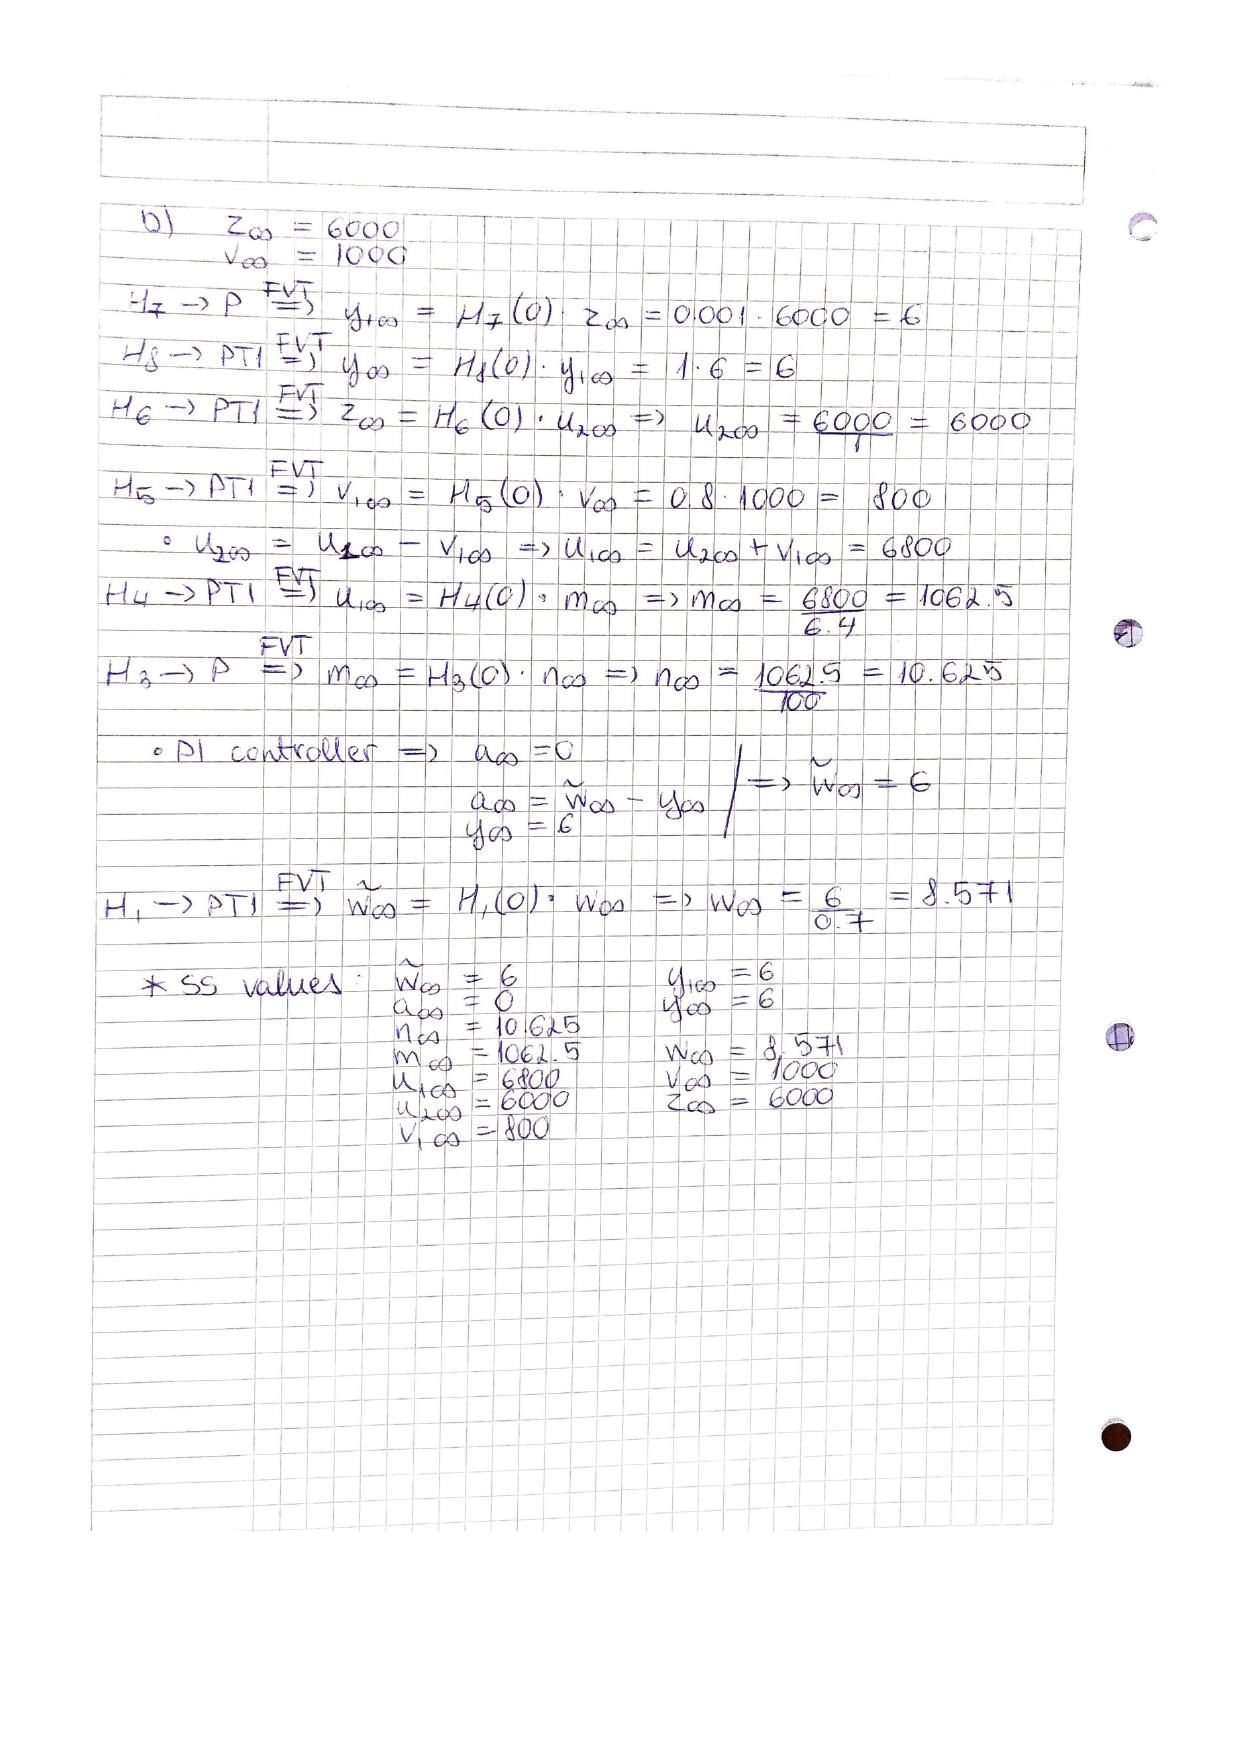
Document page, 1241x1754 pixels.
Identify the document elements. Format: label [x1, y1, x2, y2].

picture [75, 75, 1166, 1531]
